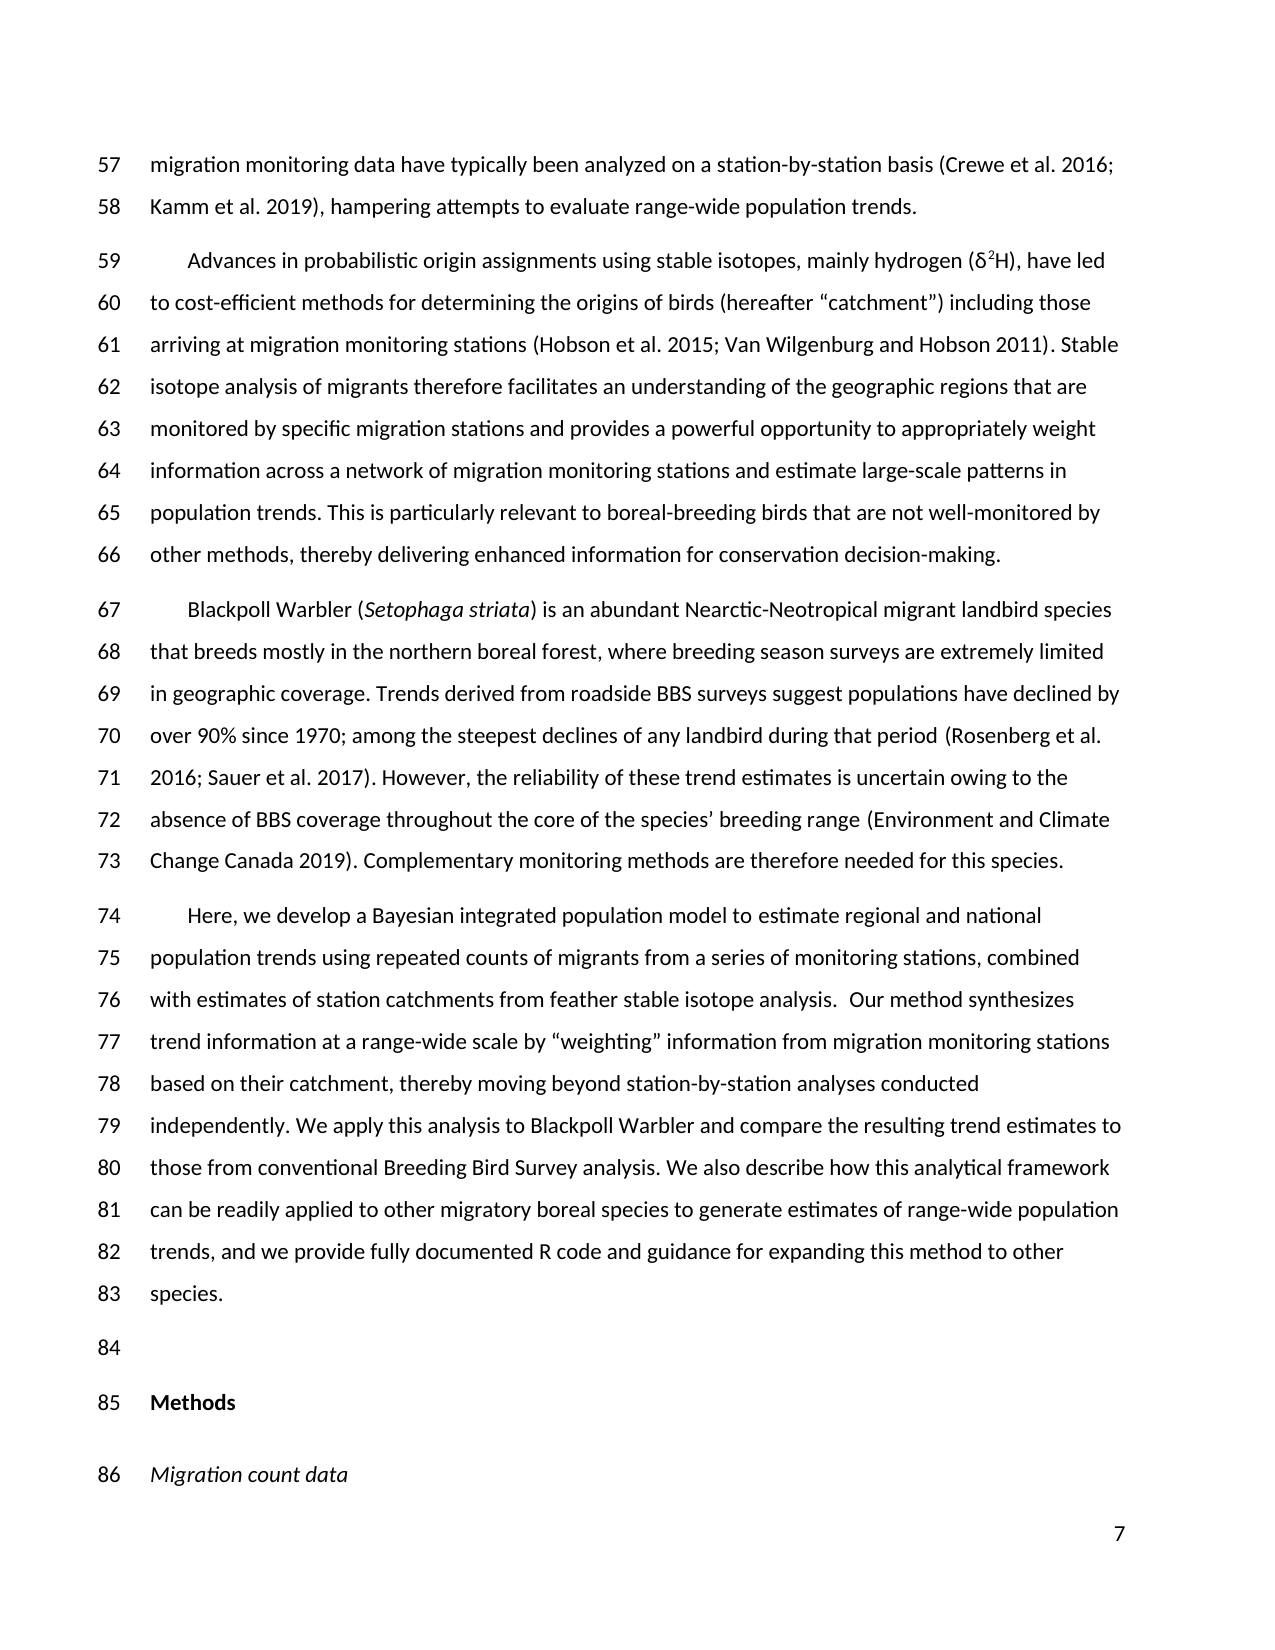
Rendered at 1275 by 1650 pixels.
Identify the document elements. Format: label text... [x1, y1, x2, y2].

text Here, we develop a Bayesian integrated population model to estimate regional and national population trends using repeated counts of migrants from a series of monitoring stations, combined with estimates of station catchments from feather stable isotope analysis. Our method synthesizes trend information at a range-wide scale by “weighting” information from migration monitoring stations based on their catchment, thereby moving beyond station-by-station analyses conducted independently. We apply this analysis to Blackpoll Warbler and compare the resulting trend estimates to those from conventional Breeding Bird Survey analysis. We also describe how this analytical framework can be readily applied to other migratory boreal species to generate estimates of range-wide population trends, and we provide fully documented R code and guidance for expanding this method to other species. [150, 901, 1125, 1307]
text Advances in probabilistic origin assignments using stable isotopes, mainly hydrogen (δ2H), have led to cost-efficient methods for determining the origins of birds (hereafter “catchment”) including those arriving at migration monitoring stations (Hobson et al. 2015; Van Wilgenburg and Hobson 2011). Stable isotope analysis of migrants therefore facilitates an understanding of the geographic regions that are monitored by specific migration stations and provides a powerful opportunity to appropriately weight information across a network of migration monitoring stations and estimate large-scale patterns in population trends. This is particularly relevant to boreal-breeding birds that are not well-monitored by other methods, thereby delivering enhanced information for conservation decision-making. [150, 246, 1125, 568]
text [150, 150, 1125, 220]
text Blackpoll Warbler (Setophaga striata) is an abundant Nearctic-Neotropical migrant landbird species that breeds mostly in the northern boreal forest, where breeding season surveys are extremely limited in geographic coverage. Trends derived from roadside BBS surveys suggest populations have declined by over 90% since 1970; among the steepest declines of any landbird during that period (Rosenberg et al. 2016; Sauer et al. 2017). However, the reliability of these trend estimates is uncertain owing to the absence of BBS coverage throughout the core of the species’ breeding range (Environment and Climate Change Canada 2019). Complementary monitoring methods are therefore needed for this species. [150, 595, 1125, 875]
text Methods [150, 1388, 1125, 1416]
text Migration count data [150, 1461, 1125, 1489]
